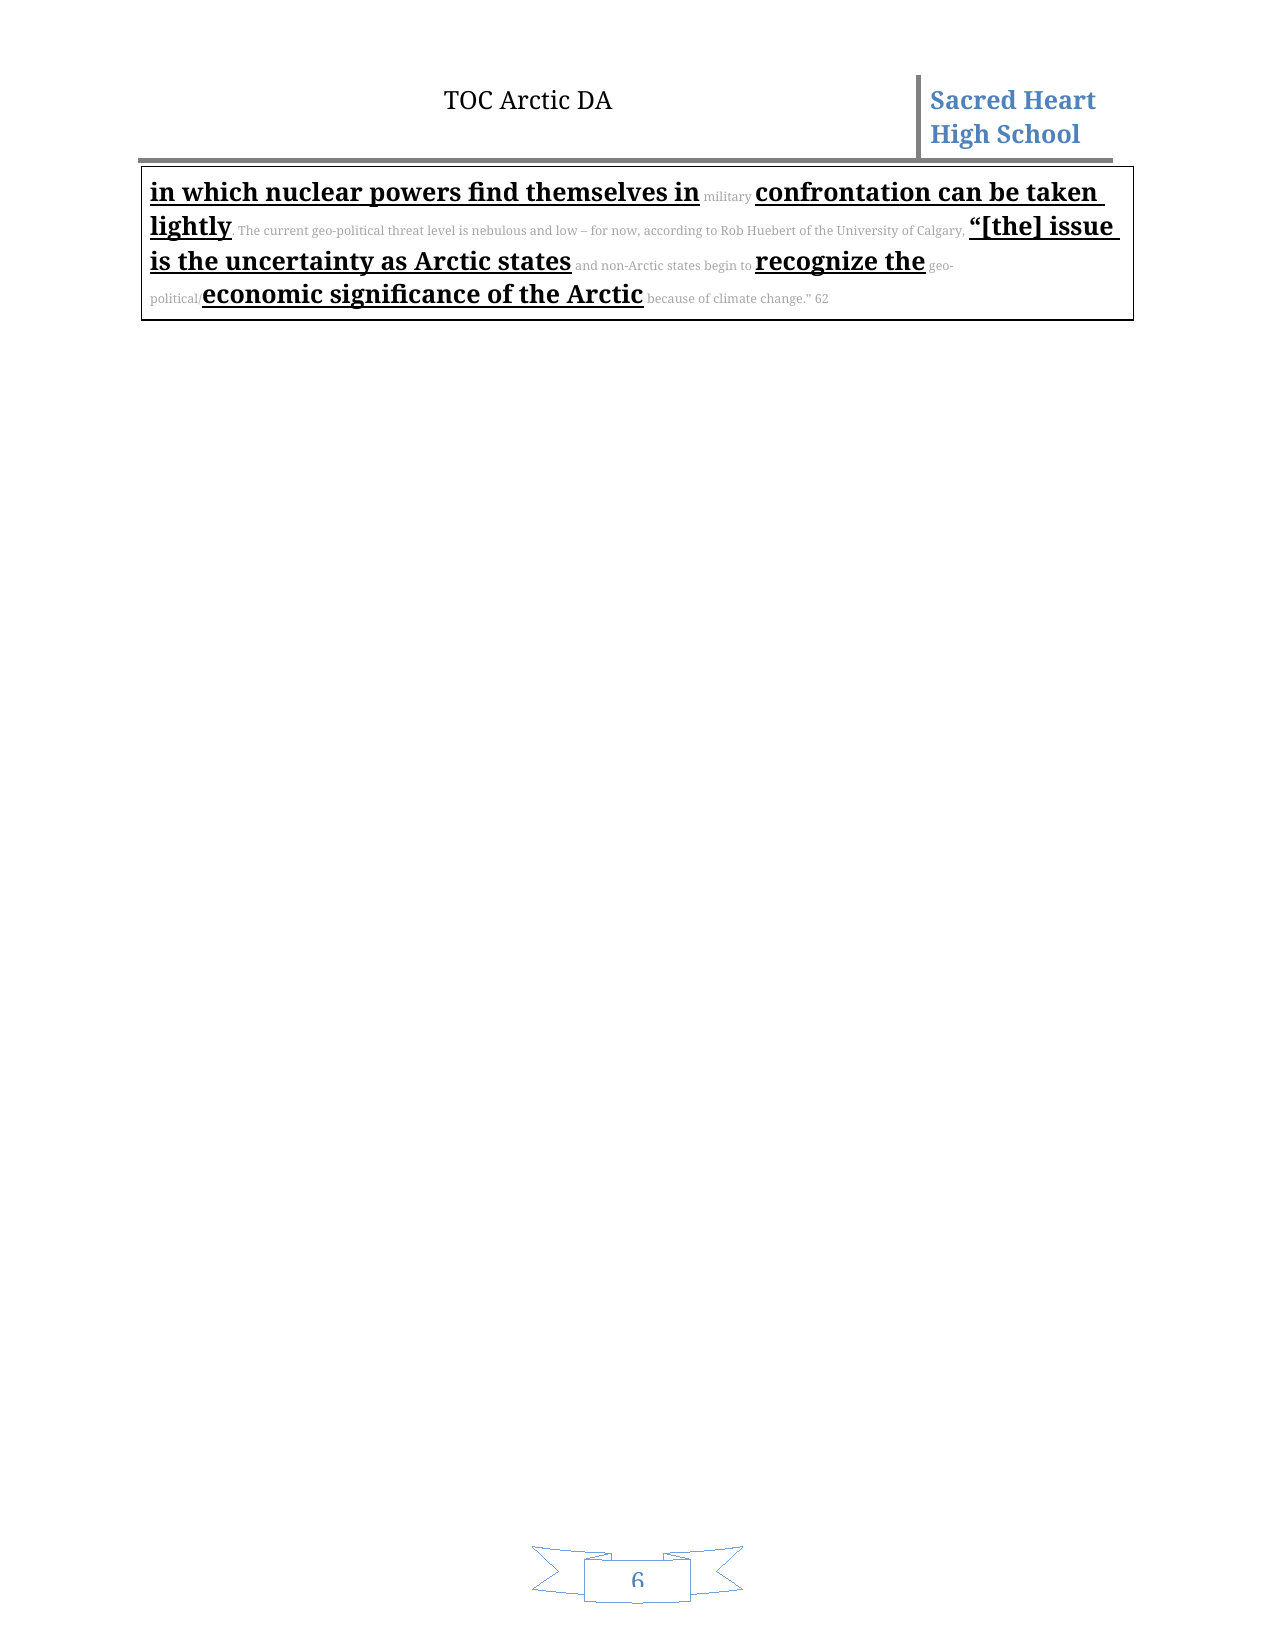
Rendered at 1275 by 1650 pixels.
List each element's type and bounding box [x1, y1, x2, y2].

text [142, 167, 1133, 319]
